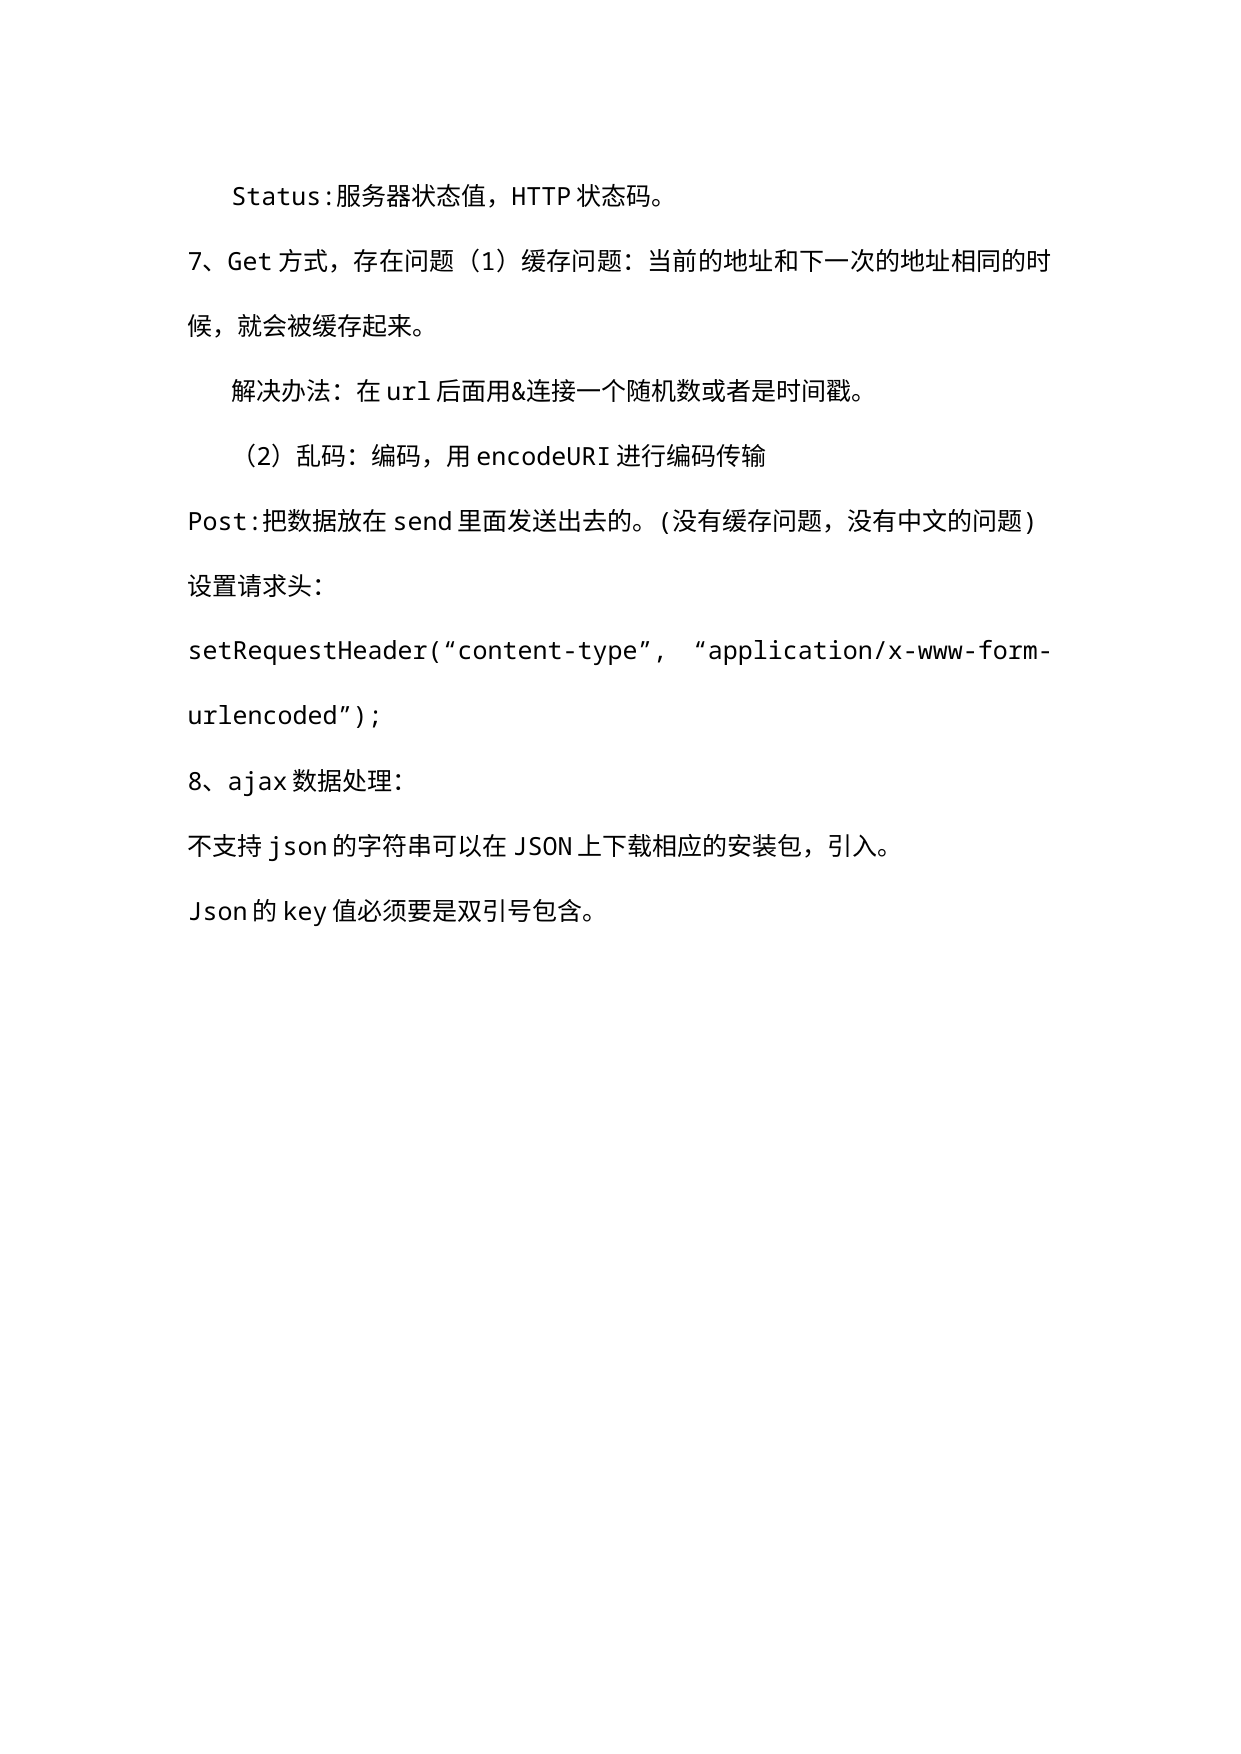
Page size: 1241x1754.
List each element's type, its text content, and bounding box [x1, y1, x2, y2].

list 设置请求头： [187, 552, 1053, 617]
list Post:把数据放在send里面发送出去的。(没有缓存问题，没有中文的问题) [187, 487, 1053, 552]
list Json的key值必须要是双引号包含。 [187, 877, 1053, 942]
list setRequestHeader(“content-type”, “application/x-www-form-urlencoded”); [187, 617, 1053, 747]
list Status:服务器状态值，HTTP状态码。 [187, 162, 1053, 227]
list Get方式，存在问题（1）缓存问题：当前的地址和下一次的地址相同的时候，就会被缓存起来。 [187, 227, 1053, 357]
list ajax数据处理： [187, 747, 1053, 812]
list 解决办法：在url后面用&连接一个随机数或者是时间戳。 [187, 357, 1053, 422]
list 不支持json的字符串可以在JSON上下载相应的安装包，引入。 [187, 812, 1053, 877]
list 乱码：编码，用encodeURI进行编码传输 [187, 422, 1053, 487]
